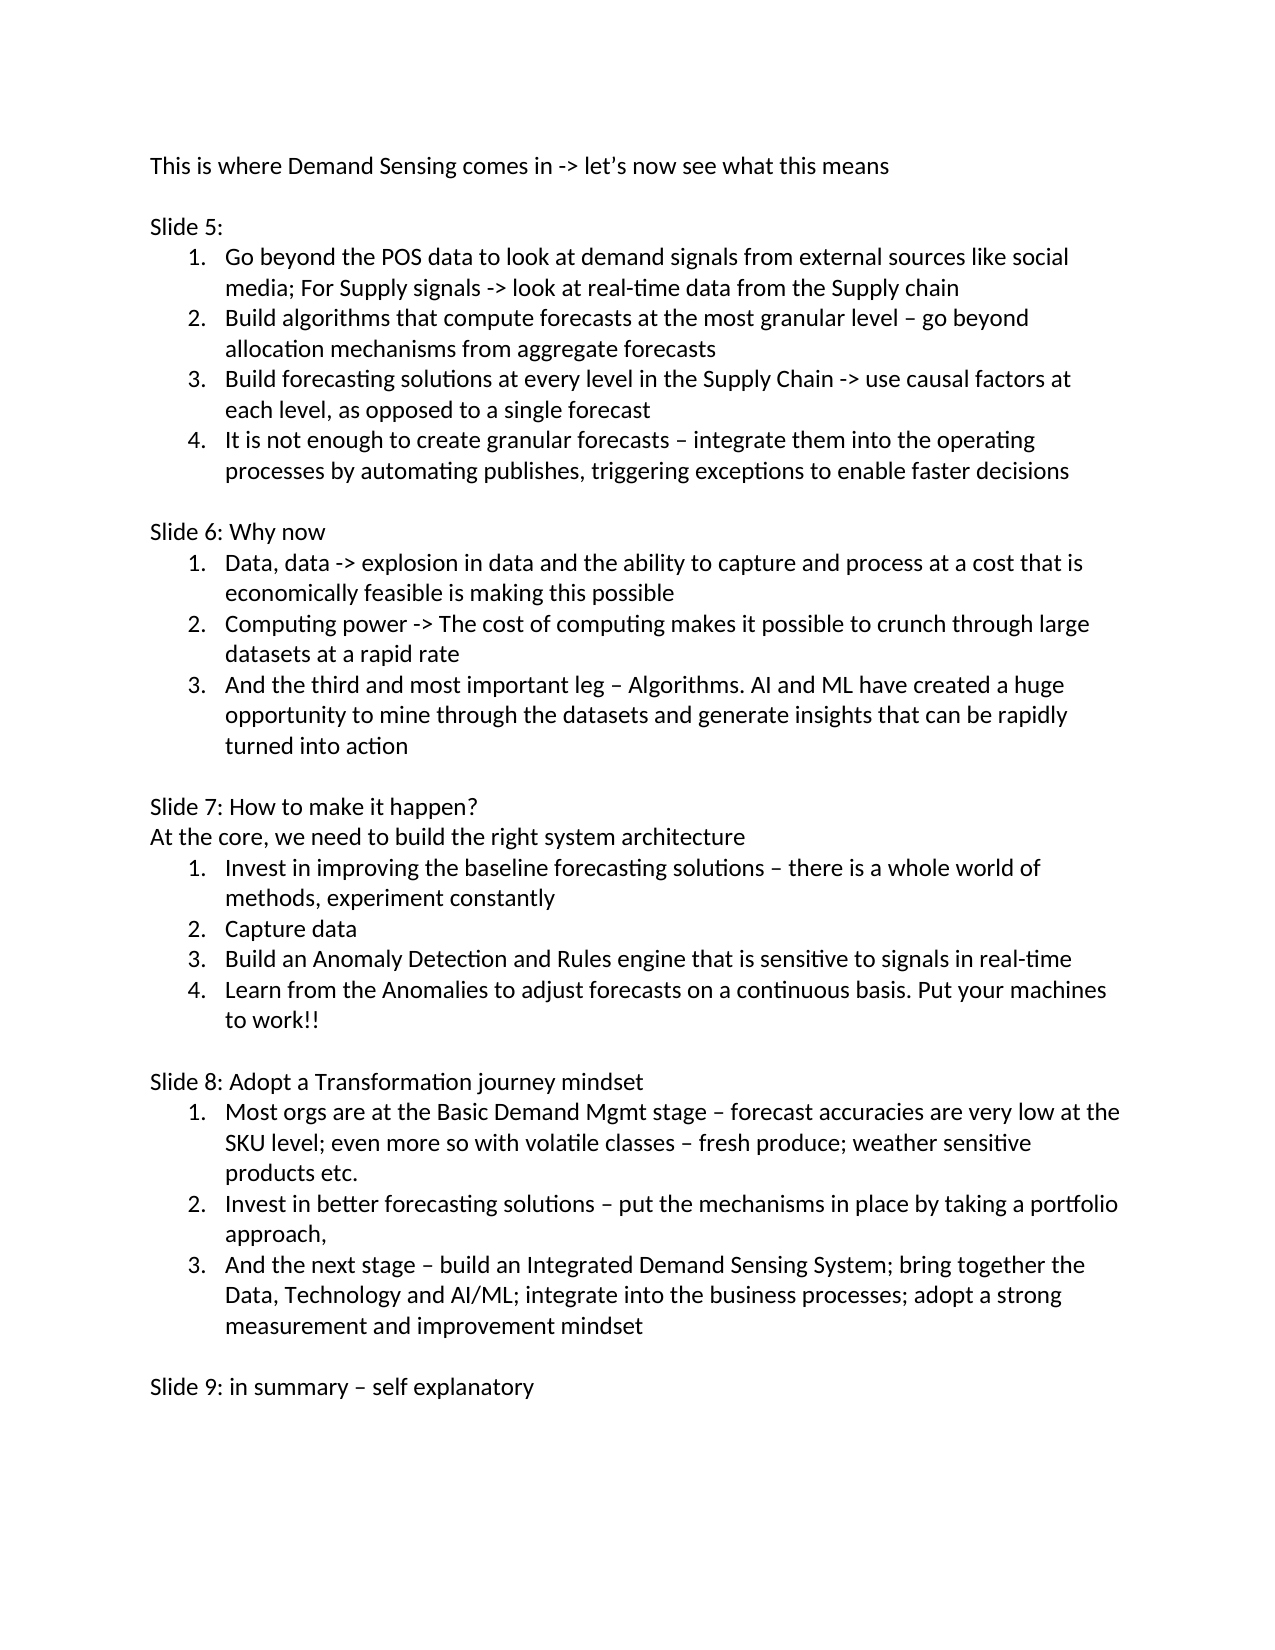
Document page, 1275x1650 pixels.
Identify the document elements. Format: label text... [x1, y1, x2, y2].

list And the third and most important leg – Algorithms. AI and ML have created a huge opportunity to mine through the datasets and generate insights that can be rapidly turned into action [187, 669, 1125, 760]
list Learn from the Anomalies to adjust forecasts on a continuous basis. Put your machines to work!! [187, 974, 1125, 1035]
list Invest in improving the baseline forecasting solutions – there is a whole world of methods, experiment constantly [187, 852, 1125, 913]
text Slide 7: How to make it happen? [150, 791, 1125, 821]
text At the core, we need to build the right system architecture [150, 821, 1125, 852]
list Invest in better forecasting solutions – put the mechanisms in place by taking a portfolio approach, [187, 1188, 1125, 1249]
text Slide 6: Why now [150, 516, 1125, 547]
list It is not enough to create granular forecasts – integrate them into the operating processes by automating publishes, triggering exceptions to enable faster decisions [187, 425, 1125, 486]
list Build an Anomaly Detection and Rules engine that is sensitive to signals in real-time [187, 943, 1125, 974]
text Slide 8: Adopt a Transformation journey mindset [150, 1066, 1125, 1096]
list Data, data -> explosion in data and the ability to capture and process at a cost that is economically feasible is making this possible [187, 547, 1125, 608]
list Capture data [187, 913, 1125, 943]
text This is where Demand Sensing comes in -> let’s now see what this means [150, 150, 1125, 181]
list Build forecasting solutions at every level in the Supply Chain -> use causal factors at each level, as opposed to a single forecast [187, 364, 1125, 425]
text Slide 5: [150, 211, 1125, 242]
text Slide 9: in summary – self explanatory [150, 1371, 1125, 1401]
list Go beyond the POS data to look at demand signals from external sources like social media; For Supply signals -> look at real-time data from the Supply chain [187, 242, 1125, 303]
list Most orgs are at the Basic Demand Mgmt stage – forecast accuracies are very low at the SKU level; even more so with volatile classes – fresh produce; weather sensitive products etc. [187, 1096, 1125, 1188]
list Build algorithms that compute forecasts at the most granular level – go beyond allocation mechanisms from aggregate forecasts [187, 303, 1125, 364]
list And the next stage – build an Integrated Demand Sensing System; bring together the Data, Technology and AI/ML; integrate into the business processes; adopt a strong measurement and improvement mindset [187, 1249, 1125, 1340]
list Computing power -> The cost of computing makes it possible to crunch through large datasets at a rapid rate [187, 608, 1125, 669]
